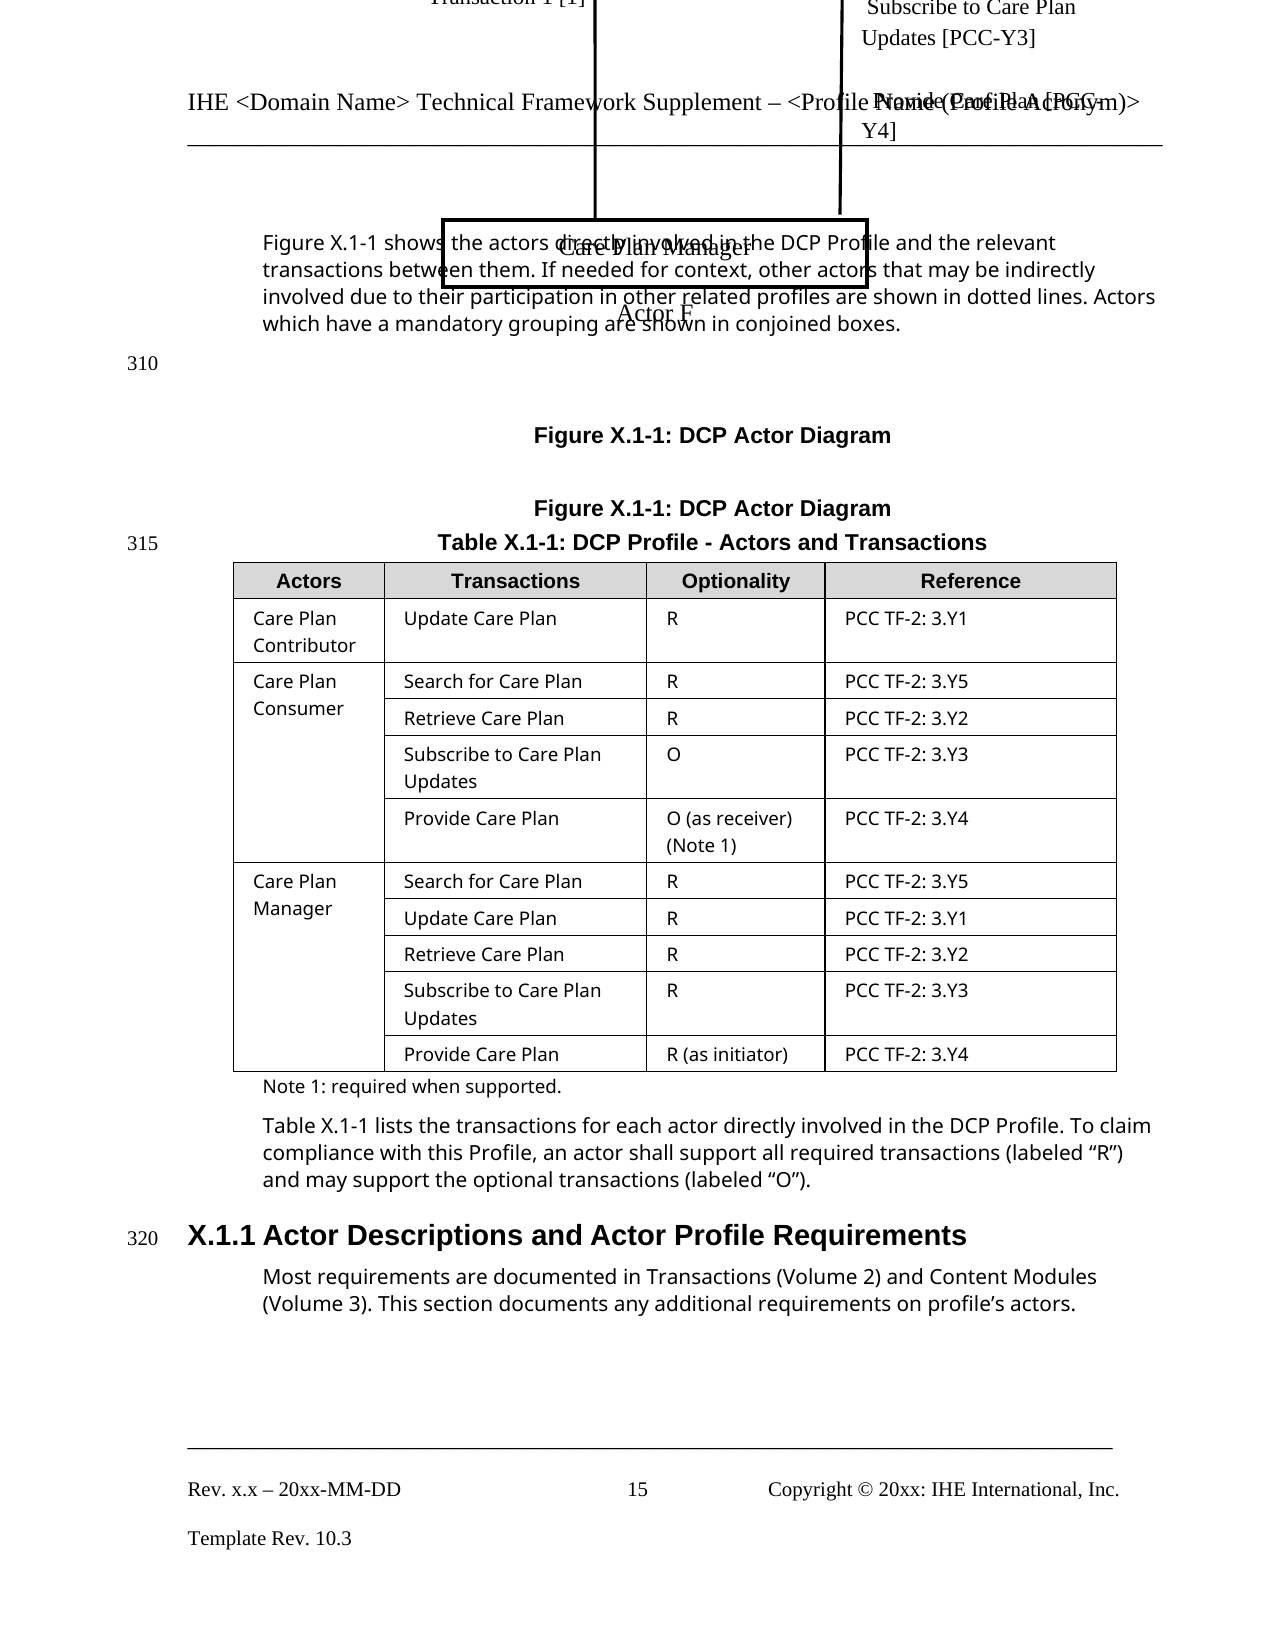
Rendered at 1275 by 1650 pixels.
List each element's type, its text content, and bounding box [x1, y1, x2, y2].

text Table X.1-1 lists the transactions for each actor directly involved in the DCP Profile. To claim compliance with this Profile, an actor shall support all required transactions (labeled “R”) and may support the optional transactions (labeled “O”). [262, 1112, 1162, 1193]
subtitle X.1.1 Actor Descriptions and Actor Profile Requirements [187, 1218, 1162, 1251]
table_cell PCC TF-2: 3.Y4 [826, 799, 1116, 862]
title Figure X.1-1: DCP Actor Diagram [262, 495, 1162, 522]
table_cell PCC TF-2: 3.Y4 [826, 1036, 1116, 1071]
text Note 1: required when supported. [262, 1072, 1162, 1099]
title Table X.1-1: DCP Profile - Actors and Transactions [262, 528, 1162, 555]
table_cell R [647, 899, 824, 934]
table_cell R (as initiator) [647, 1036, 824, 1071]
table_cell R [647, 699, 824, 734]
table_cell Subscribe to Care Plan Updates [385, 736, 646, 798]
table_cell Update Care Plan [385, 599, 646, 662]
table_cell Retrieve Care Plan [385, 936, 646, 971]
table_cell R [647, 663, 824, 698]
table_cell PCC TF-2: 3.Y5 [826, 863, 1116, 898]
title Figure X.1-1: DCP Actor Diagram [262, 422, 1162, 449]
table_cell Provide Care Plan [385, 1036, 646, 1071]
table_cell Search for Care Plan [385, 863, 646, 898]
table_cell R [647, 863, 824, 898]
table_cell Care Plan Manager [234, 863, 384, 1071]
text Most requirements are documented in Transactions (Volume 2) and Content Modules (Volume 3). This section documents any additional requirements on profile’s actors. [262, 1263, 1162, 1317]
table_cell PCC TF-2: 3.Y3 [826, 736, 1116, 798]
table_header Actors [234, 563, 384, 598]
table_cell PCC TF-2: 3.Y2 [826, 699, 1116, 734]
table_cell PCC TF-2: 3.Y3 [826, 972, 1116, 1034]
table_header Reference [826, 563, 1116, 598]
table_cell PCC TF-2: 3.Y5 [826, 663, 1116, 698]
table_cell R [647, 599, 824, 662]
table_cell Update Care Plan [385, 899, 646, 934]
text Figure X.1-1 shows the actors directly involved in the DCP Profile and the relevant transactions between them. If needed for context, other actors that may be indirectly involved due to their participation in other related profiles are shown in dotted lines. Actors which have a mandatory grouping are shown in conjoined boxes. [262, 228, 1162, 337]
table_header Optionality [647, 563, 824, 598]
table_cell Subscribe to Care Plan Updates [385, 972, 646, 1034]
table_cell PCC TF-2: 3.Y1 [826, 899, 1116, 934]
table_cell PCC TF-2: 3.Y2 [826, 936, 1116, 971]
table_cell Care Plan Consumer [234, 663, 384, 862]
table_cell O (as receiver) (Note 1) [647, 799, 824, 862]
table_cell R [647, 972, 824, 1034]
table_cell R [647, 936, 824, 971]
table_cell Retrieve Care Plan [385, 699, 646, 734]
table_cell O [647, 736, 824, 798]
table_cell Care Plan Contributor [234, 599, 384, 662]
table_header Transactions [385, 563, 646, 598]
table_cell PCC TF-2: 3.Y1 [826, 599, 1116, 662]
table_cell Provide Care Plan [385, 799, 646, 862]
table_cell Search for Care Plan [385, 663, 646, 698]
